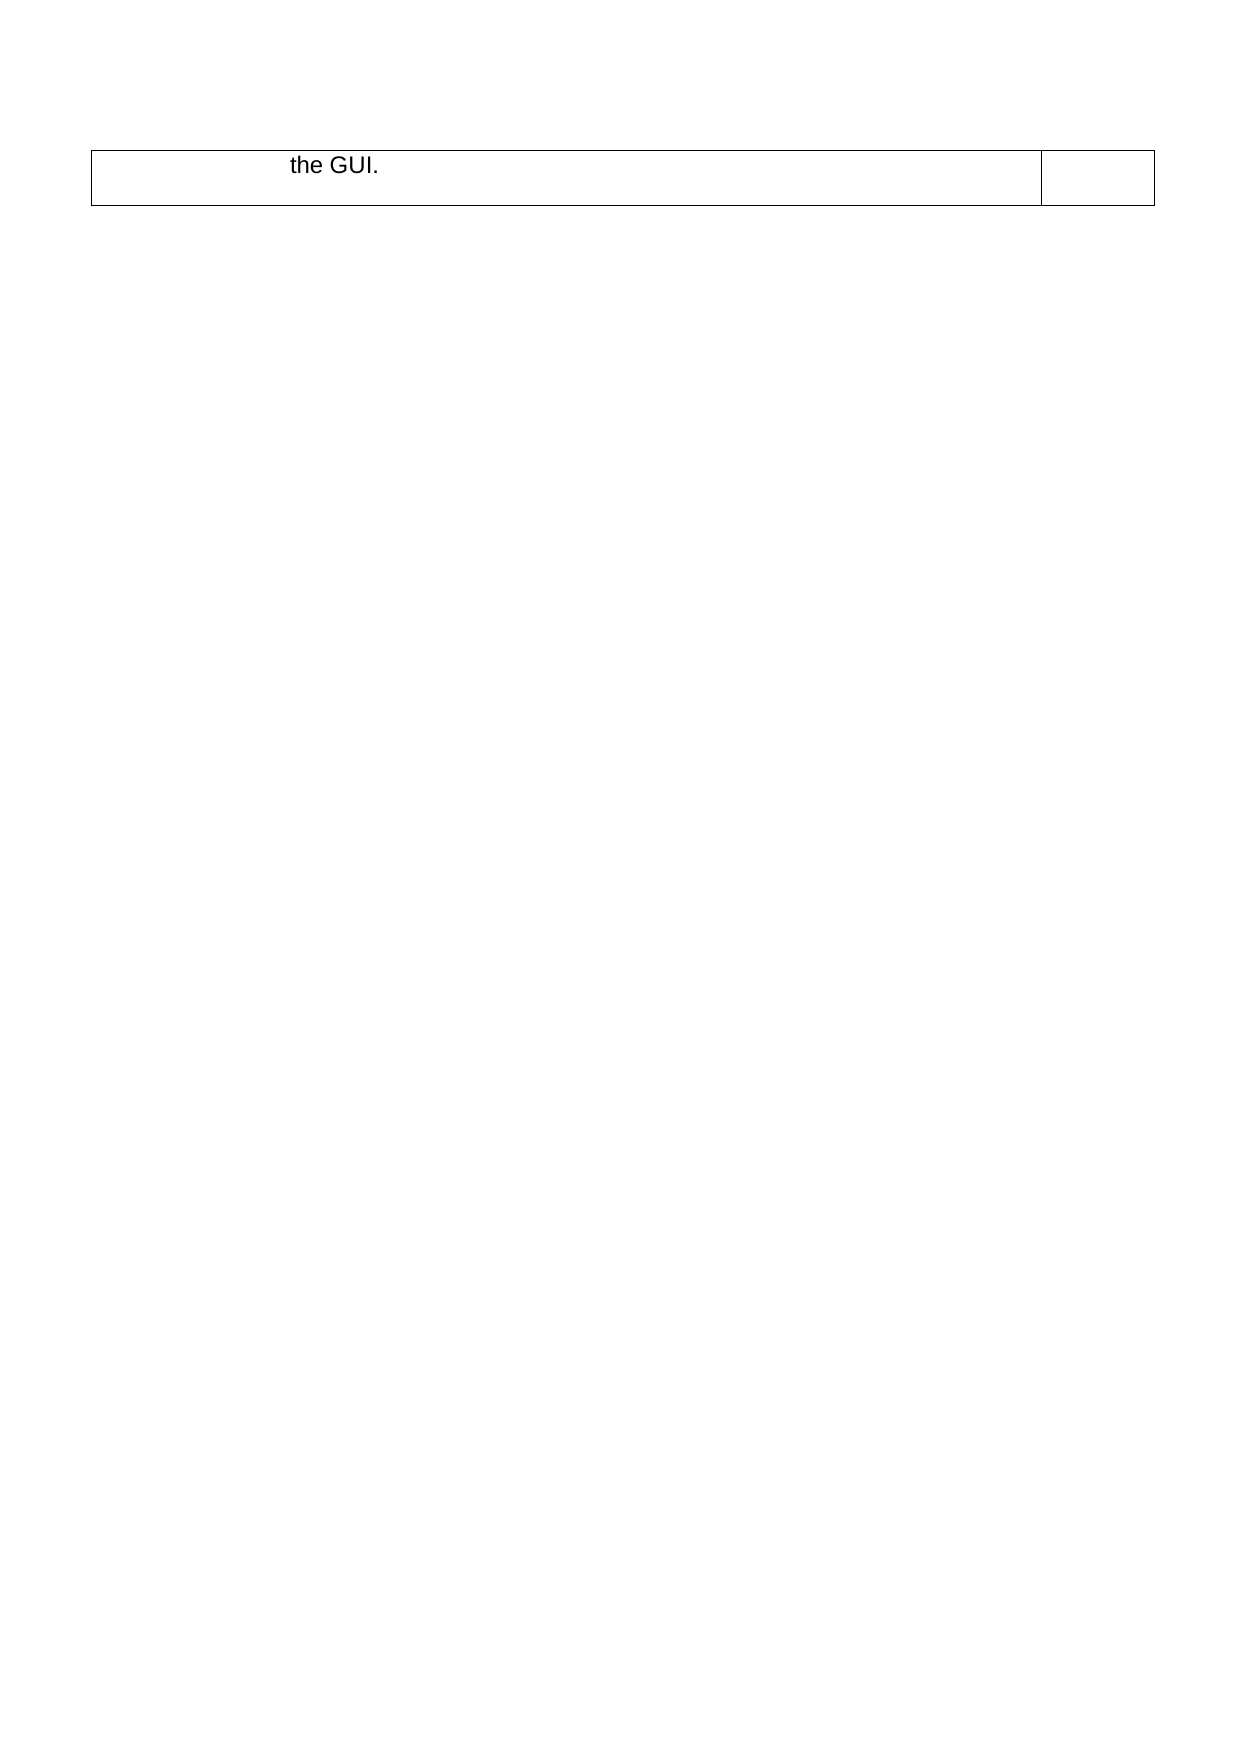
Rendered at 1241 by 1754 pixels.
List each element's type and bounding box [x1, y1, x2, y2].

table_cell [92, 151, 1041, 205]
table_cell [1042, 151, 1154, 205]
